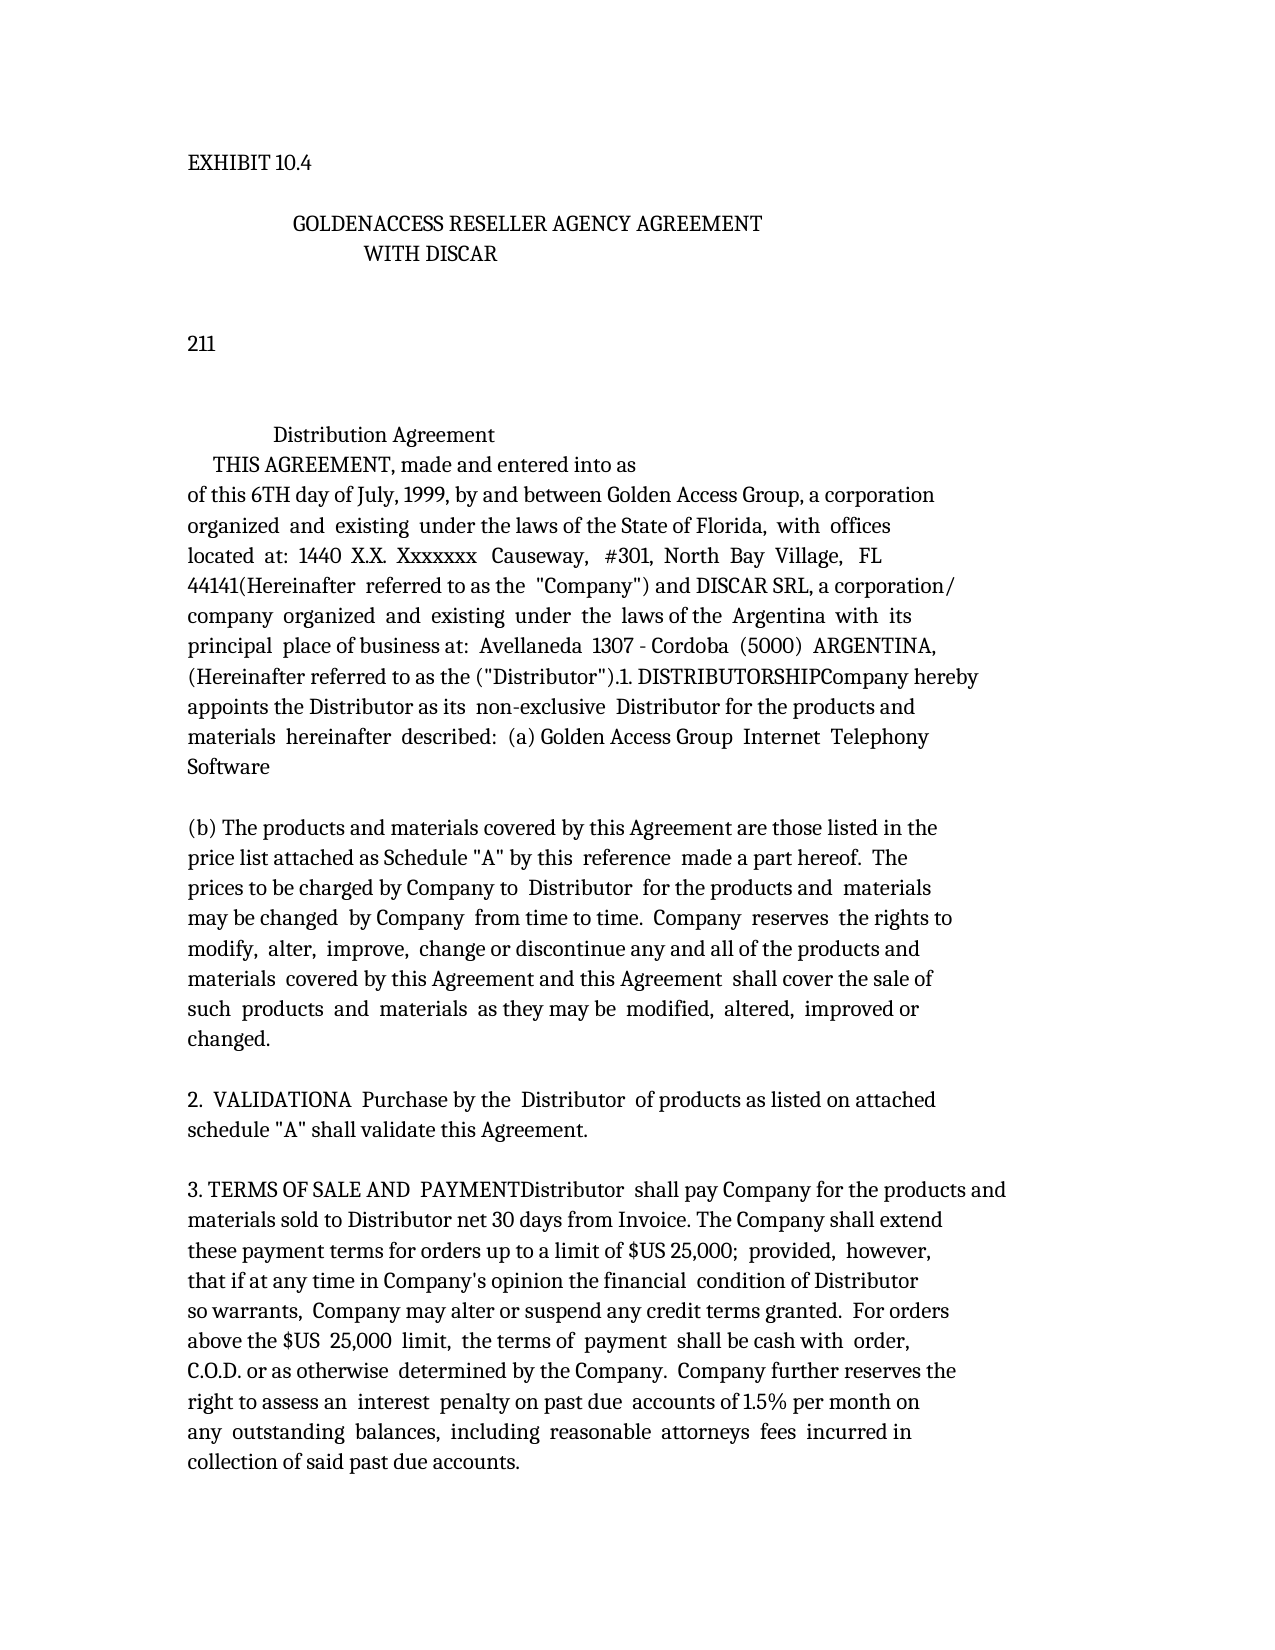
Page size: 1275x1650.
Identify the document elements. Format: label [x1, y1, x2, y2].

text [187, 150, 1087, 1475]
